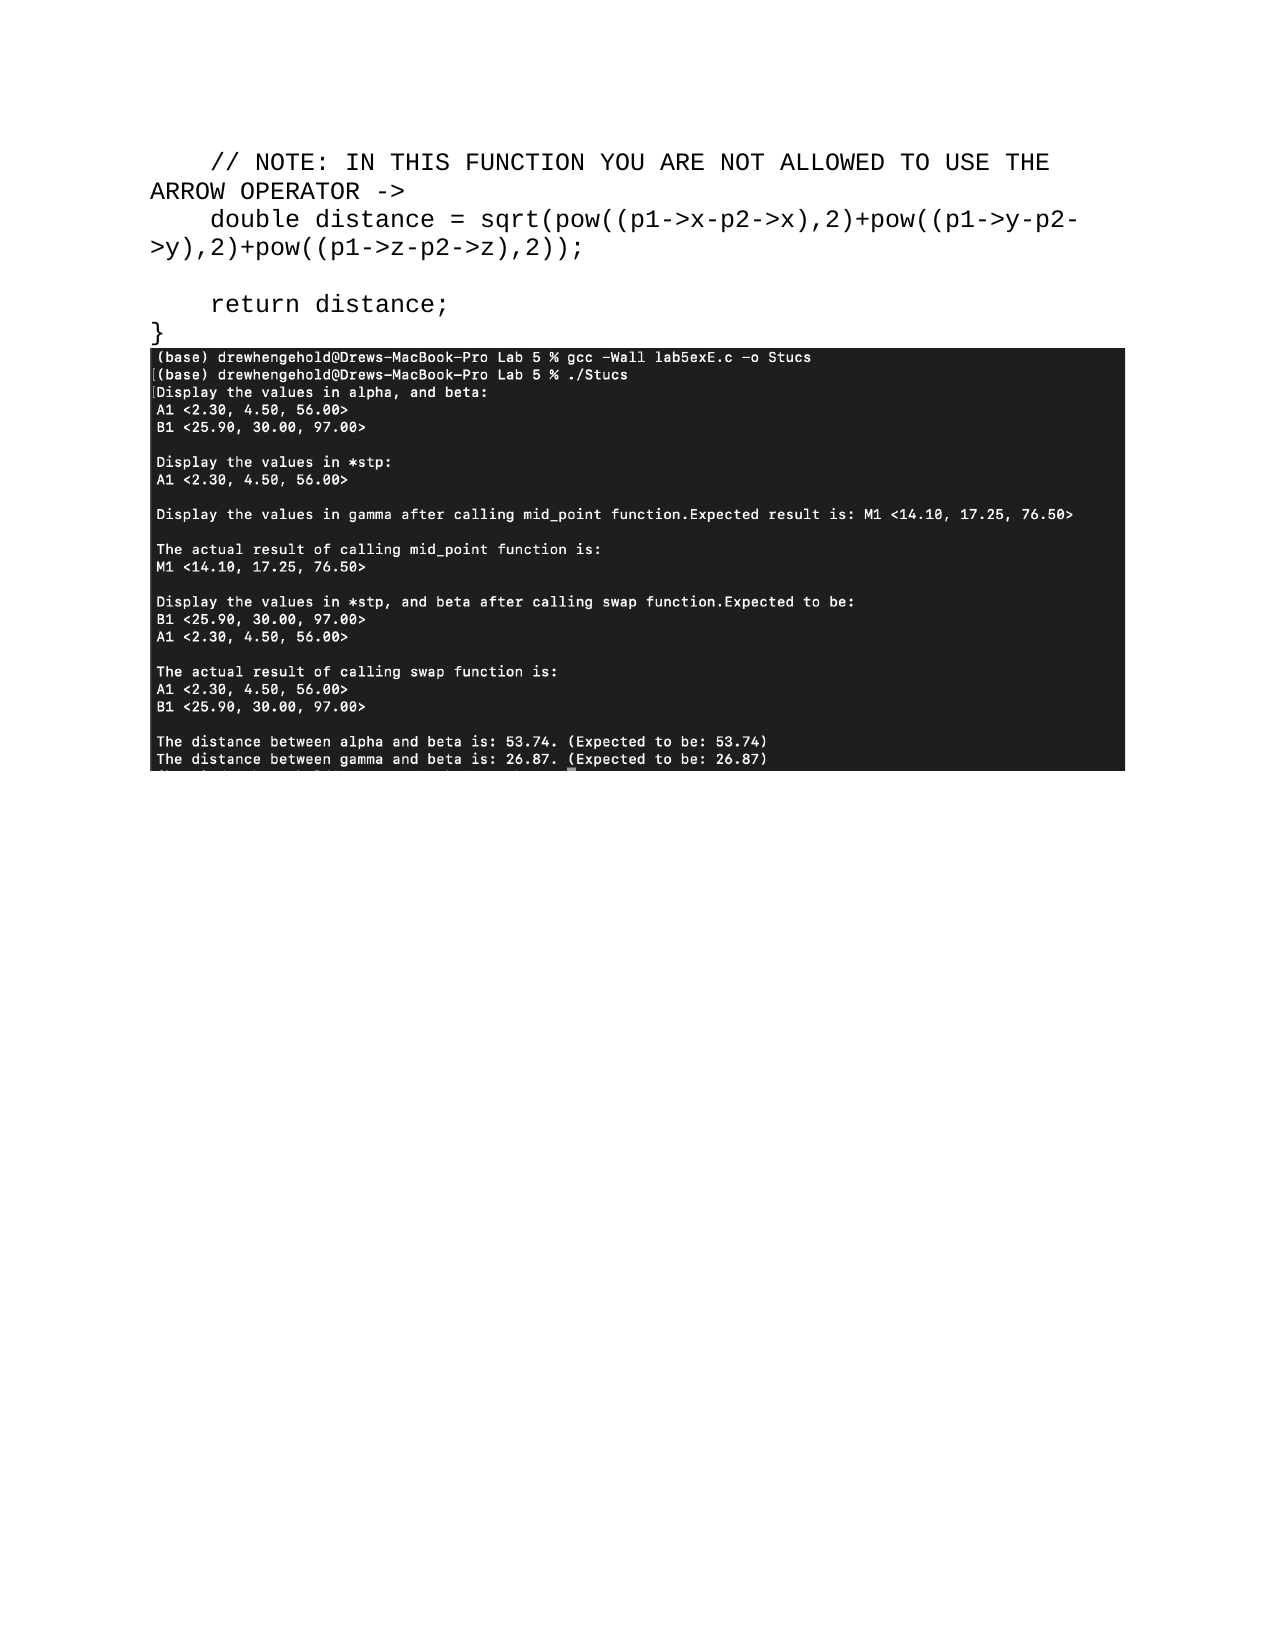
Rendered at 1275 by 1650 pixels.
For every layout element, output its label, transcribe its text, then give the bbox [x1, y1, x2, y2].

text return distance; [150, 292, 1125, 320]
picture [150, 348, 1125, 771]
text // NOTE: IN THIS FUNCTION YOU ARE NOT ALLOWED TO USE THE ARROW OPERATOR -> [150, 150, 1125, 207]
text } [150, 320, 1125, 348]
text double distance = sqrt(pow((p1->x-p2->x),2)+pow((p1->y-p2->y),2)+pow((p1->z-p2->z),2)); [150, 207, 1125, 263]
